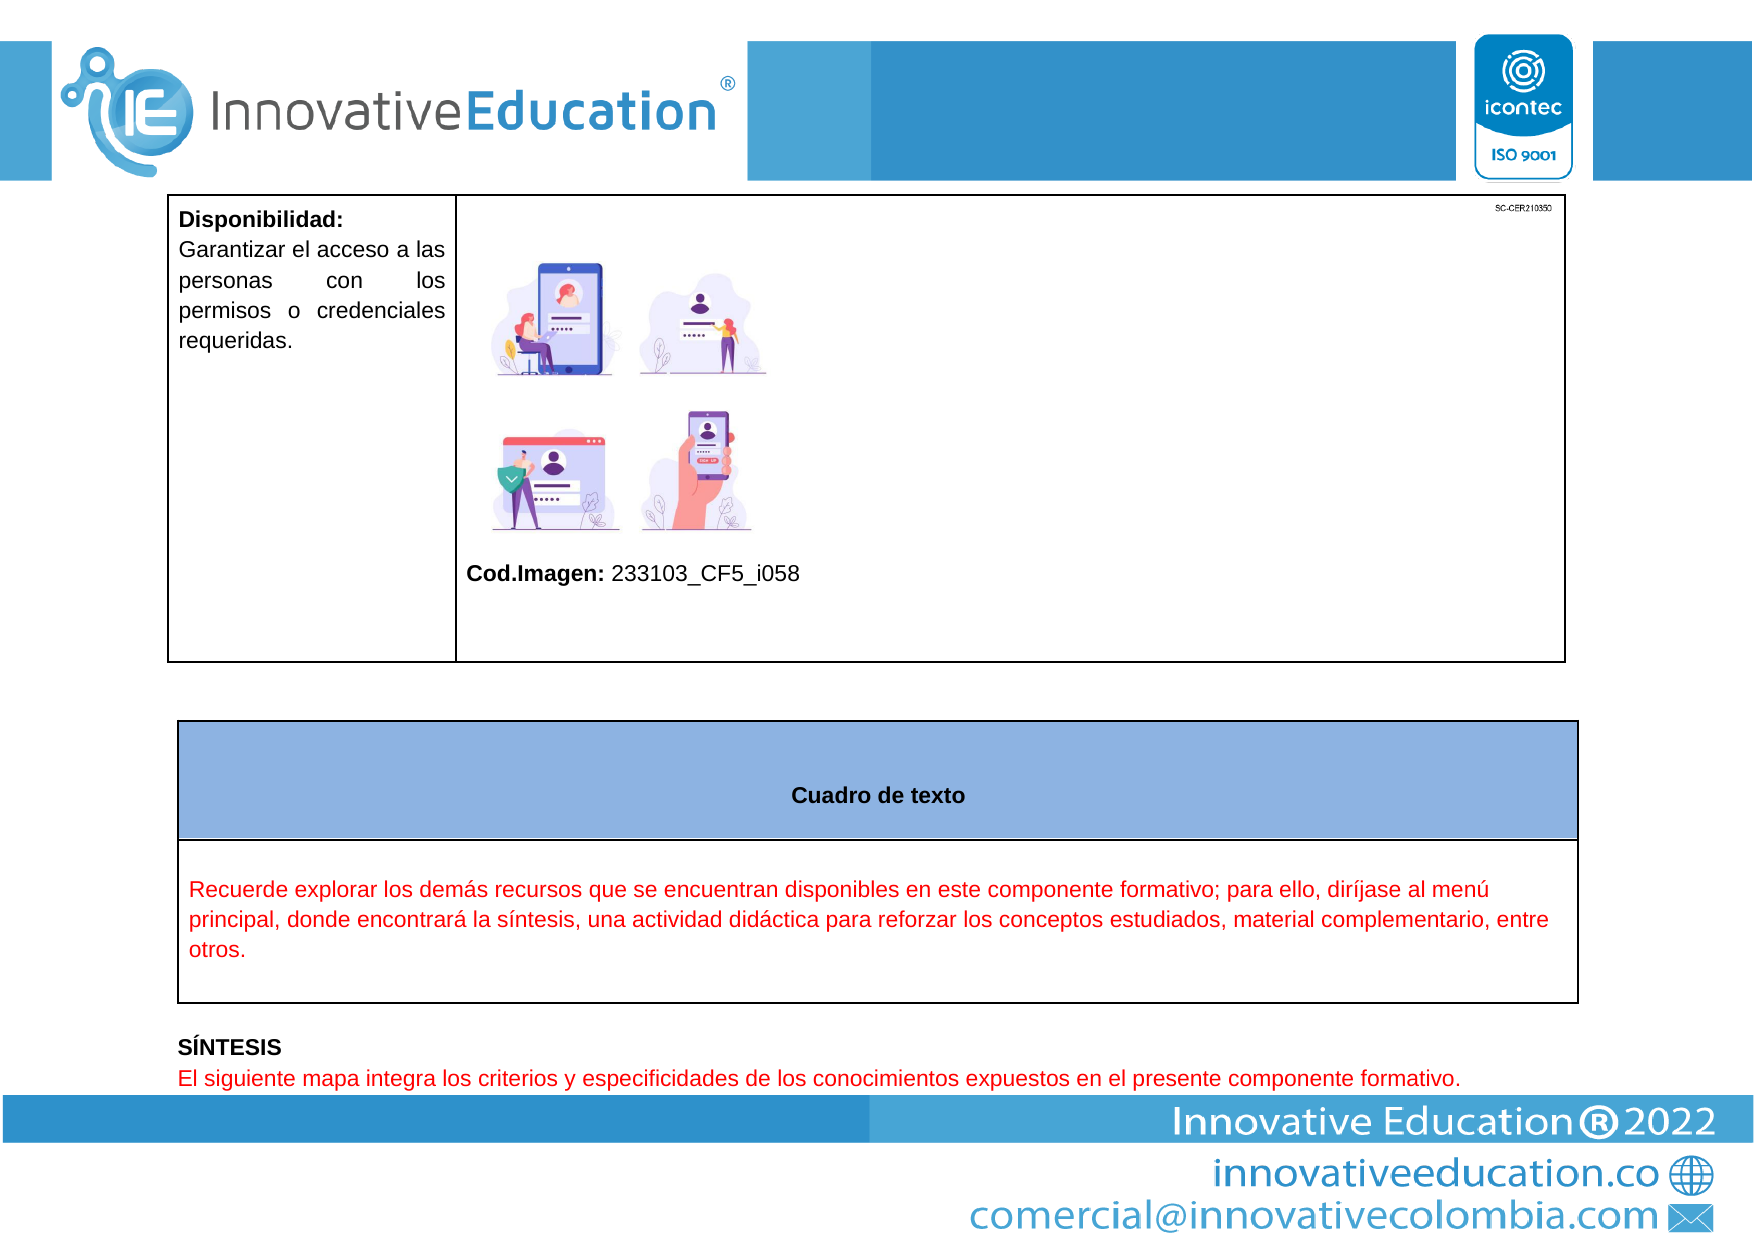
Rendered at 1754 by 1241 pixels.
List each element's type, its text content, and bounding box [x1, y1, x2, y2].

text El siguiente mapa integra los criterios y especificidades de los conocimientos expuestos en el presente componente formativo. [177, 1064, 1577, 1091]
table_cell Recuerde explorar los demás recursos que se encuentran disponibles en este componente formativo; para ello, diríjase al menú principal, donde encontrará la síntesis, una actividad didáctica para reforzar los conceptos estudiados, material complementario, entre otros. [179, 841, 1577, 1002]
table_cell Disponibilidad: Garantizar el acceso a las personas con los permisos o credenciales requeridas. [169, 196, 455, 661]
picture [466, 236, 781, 552]
picture [1471, 32, 1576, 214]
table_header Cuadro de texto [179, 722, 1577, 838]
table_cell Cod.Imagen: 233103_CF5_i058 [457, 196, 1564, 661]
picture [2, 1093, 1754, 1239]
picture [1593, 28, 1752, 194]
picture [0, 28, 1456, 194]
text SÍNTESIS [177, 1034, 1577, 1061]
